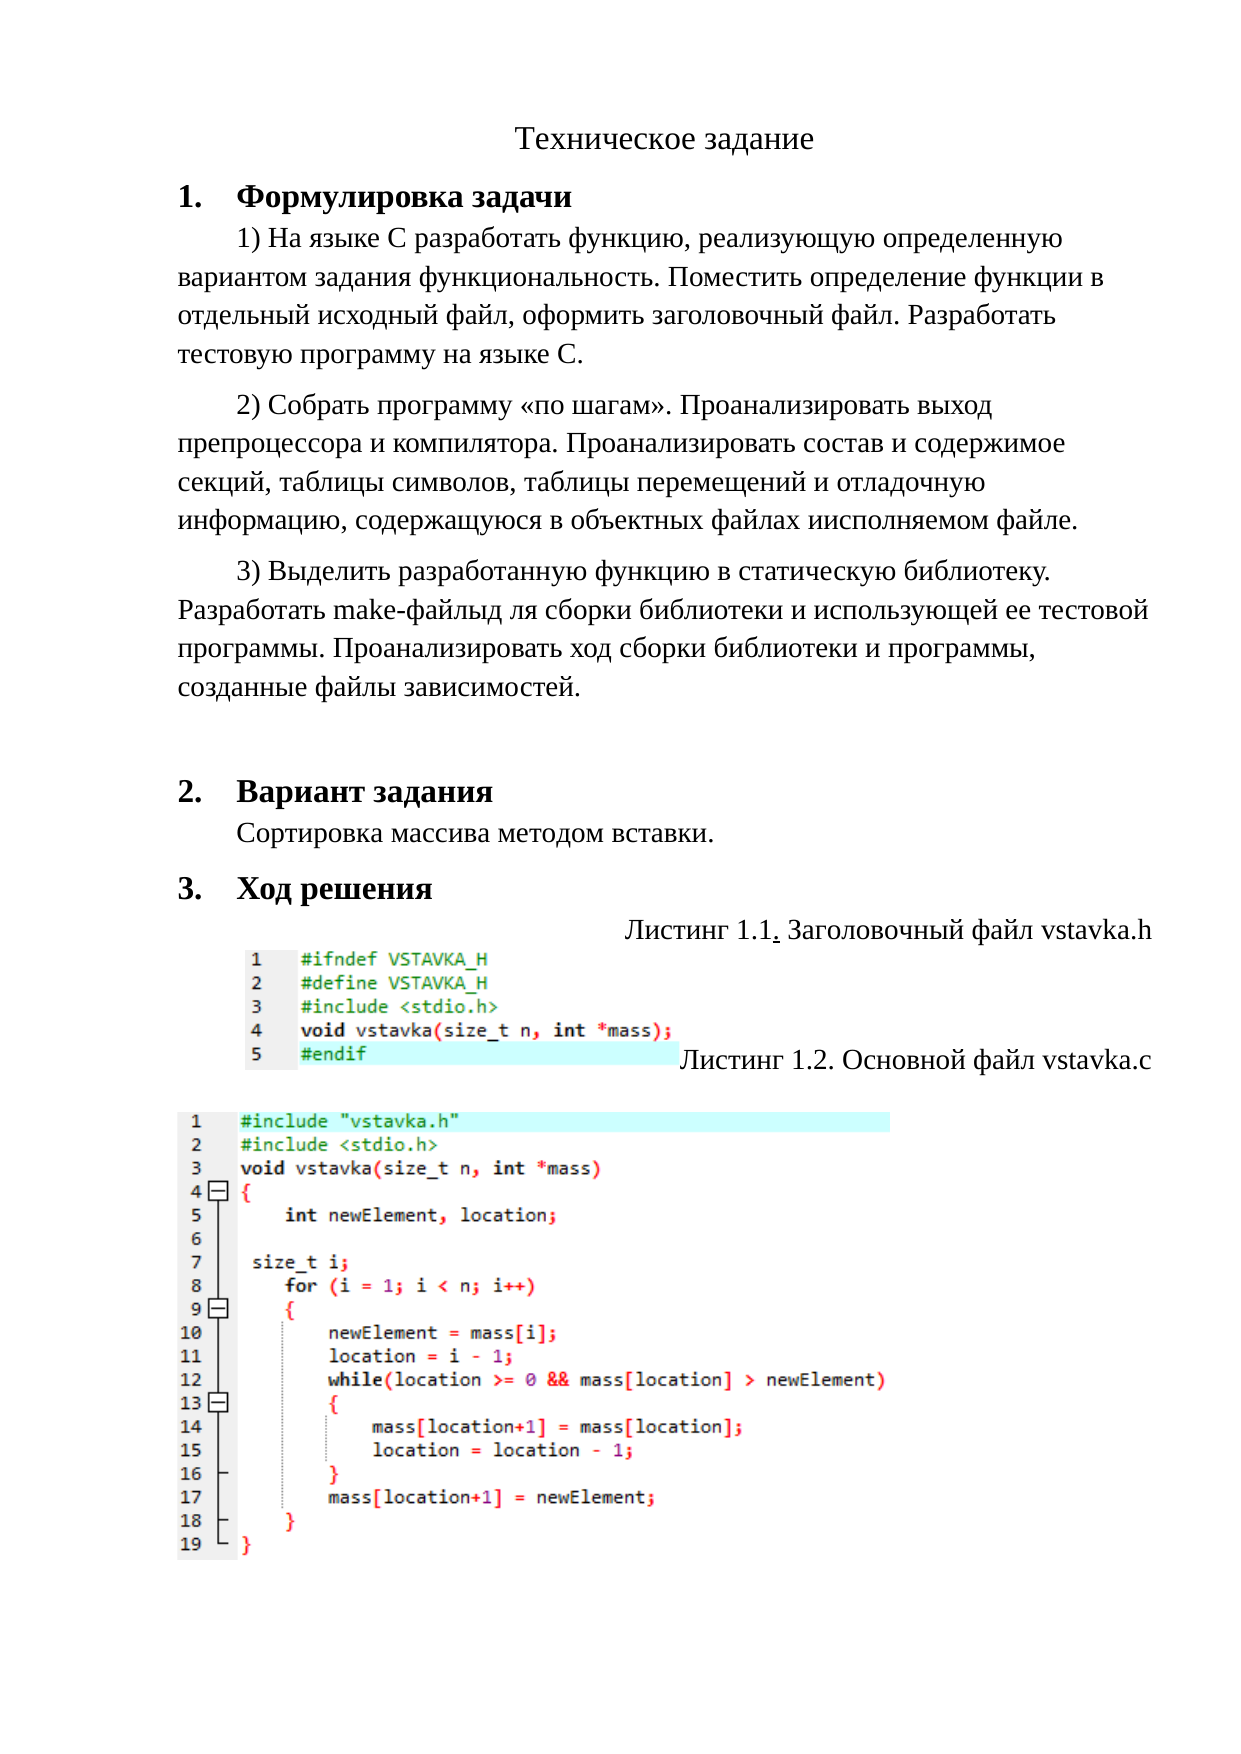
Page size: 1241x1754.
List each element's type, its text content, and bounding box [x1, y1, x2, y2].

picture [245, 950, 680, 1070]
list Листинг 1.1. Заголовочный файл vstavka.h [236, 912, 1152, 946]
text Техническое задание [177, 118, 1152, 156]
text 3) Выделить разработанную функцию в статическую библиотеку. Разработать make-файлыд ля сборки библиотеки и использующей ее тестовой программы. Проанализировать ход сборки библиотеки и программы, созданные файлы зависимостей. [177, 553, 1152, 703]
text 2) Собрать программу «по шагам». Проанализировать выход препроцессора и компилятора. Проанализировать состав и содержимое секций, таблицы символов, таблицы перемещений и отладочную информацию, содержащуюся в объектных файлах иисполняемом файле. [177, 387, 1152, 536]
list Вариант задания [177, 771, 1152, 809]
picture [177, 1112, 890, 1560]
text 1) На языке C разработать функцию, реализующую определенную вариантом задания функциональность. Поместить определение функции в отдельный исходный файл, оформить заголовочный файл. Разработать тестовую программу на языке C. [177, 220, 1152, 369]
list Ход решения [177, 868, 1152, 906]
list Формулировка задачи [177, 176, 1152, 214]
text Сортировка массива методом вставки. [177, 815, 1152, 849]
